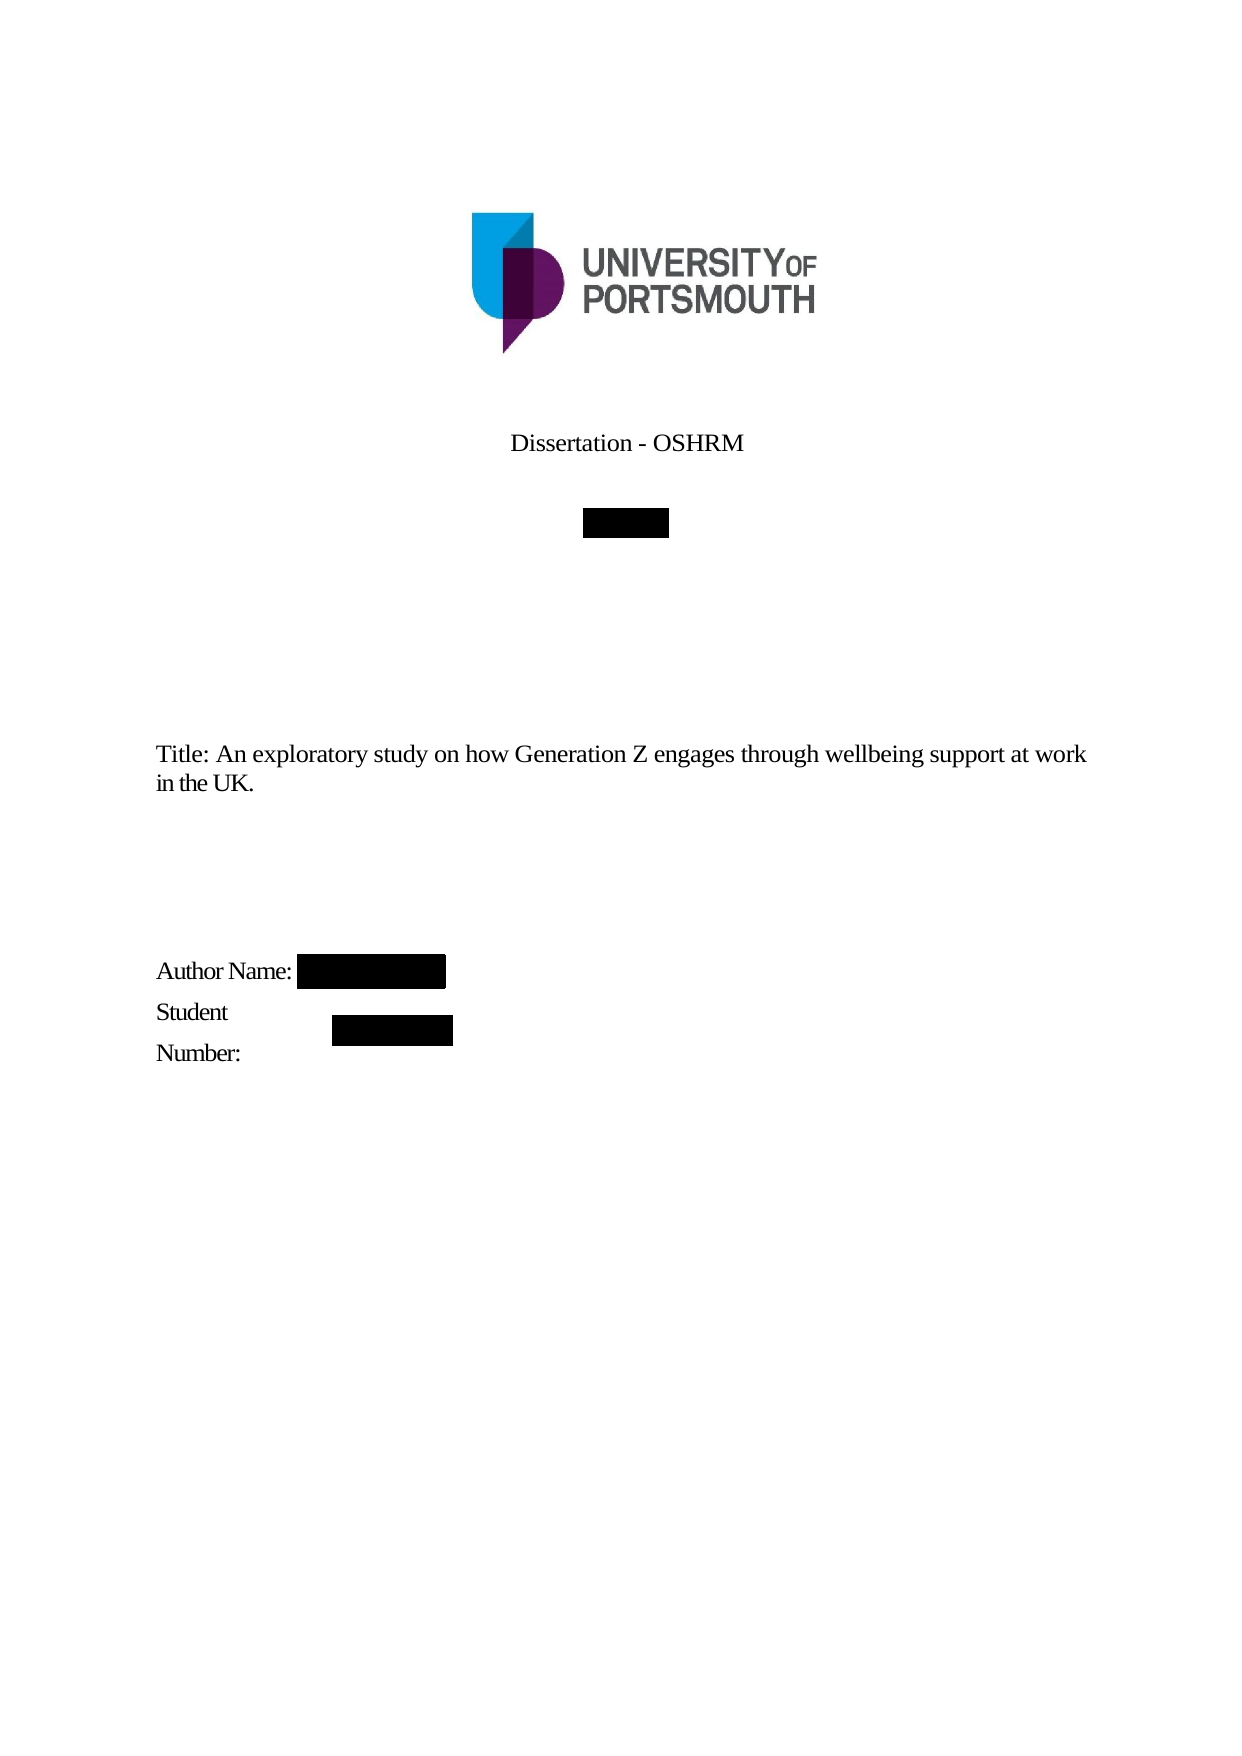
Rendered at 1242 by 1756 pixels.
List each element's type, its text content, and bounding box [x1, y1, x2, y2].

text Title: An exploratory study on how Generation Z engages through wellbeing support at work in the UK. [156, 460, 1092, 797]
picture [466, 209, 818, 357]
text Dissertation - OSHRM [156, 432, 1099, 456]
text Author Name: Student Number: [156, 947, 1099, 1070]
